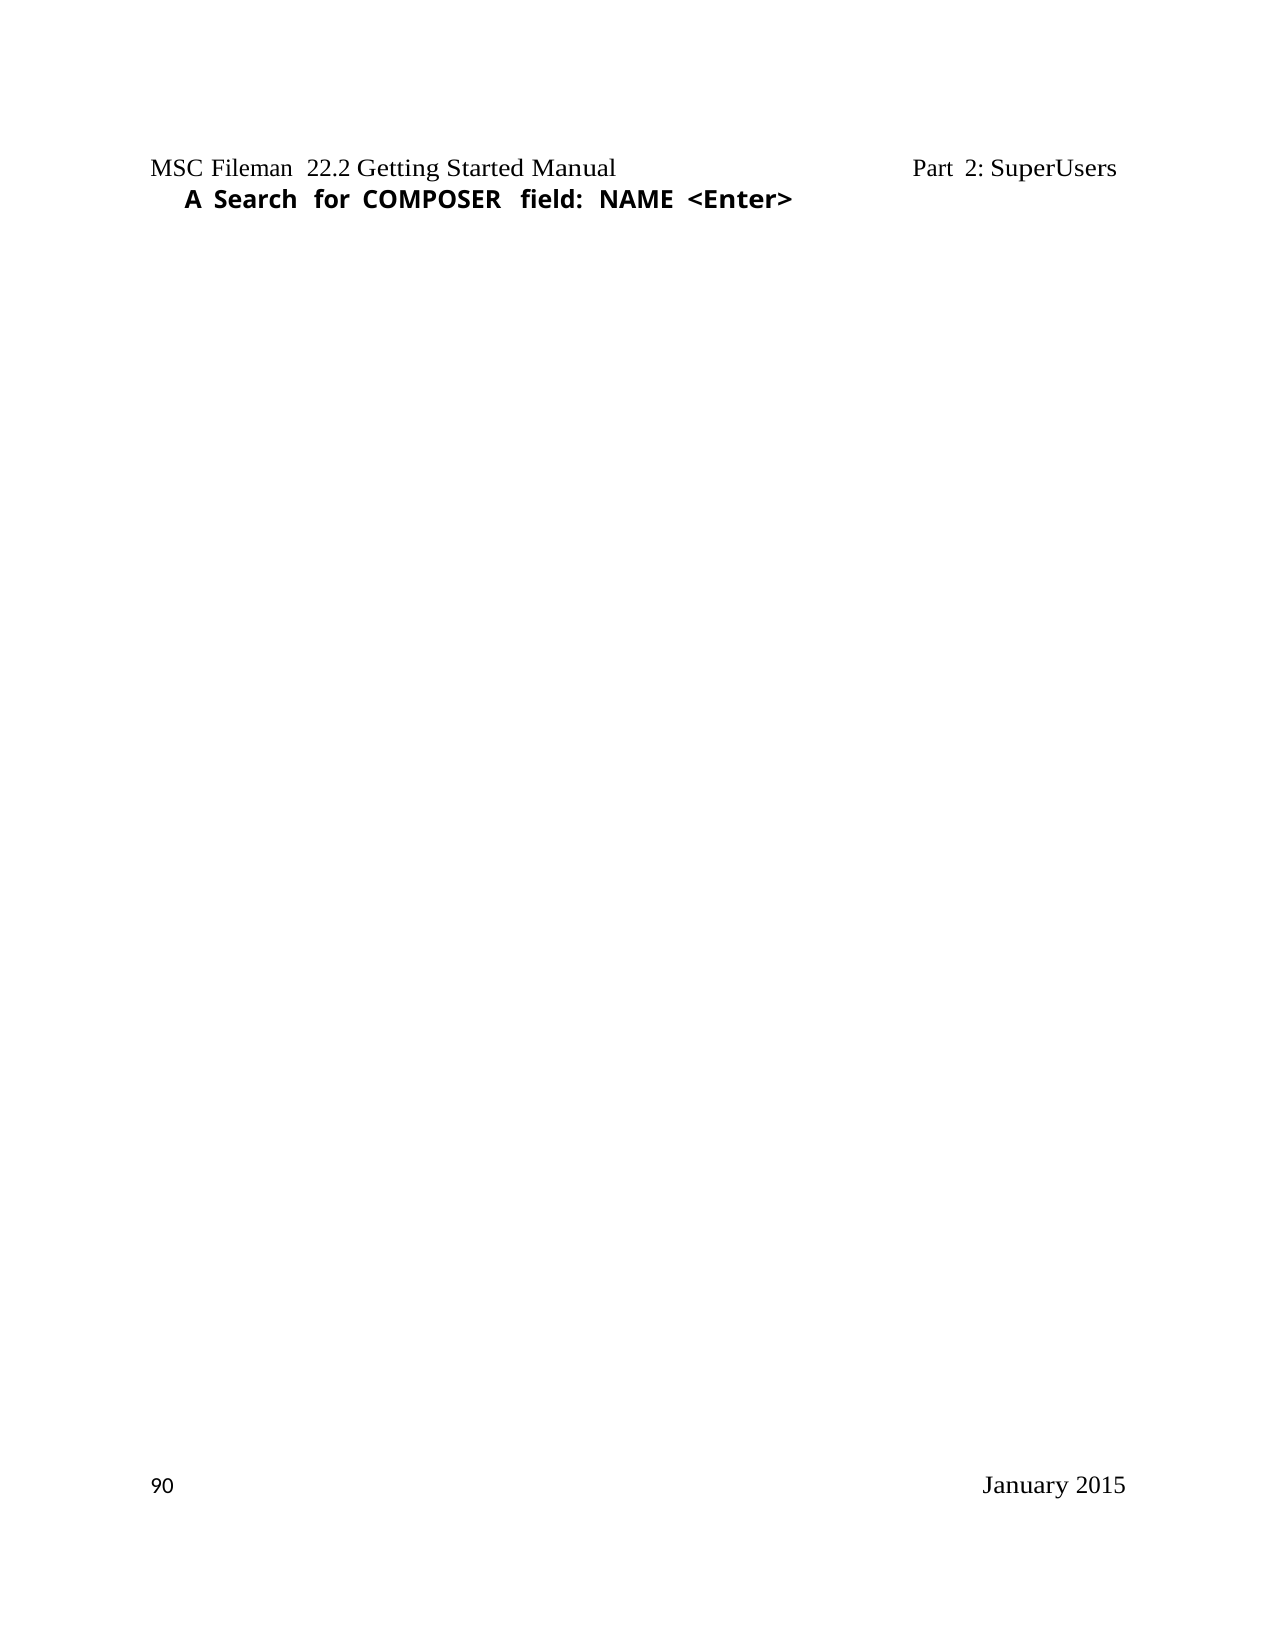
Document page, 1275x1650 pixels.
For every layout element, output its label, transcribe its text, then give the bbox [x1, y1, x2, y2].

text ­A­ Search for COMPOSER field: NAME <Enter> [184, 181, 1139, 215]
